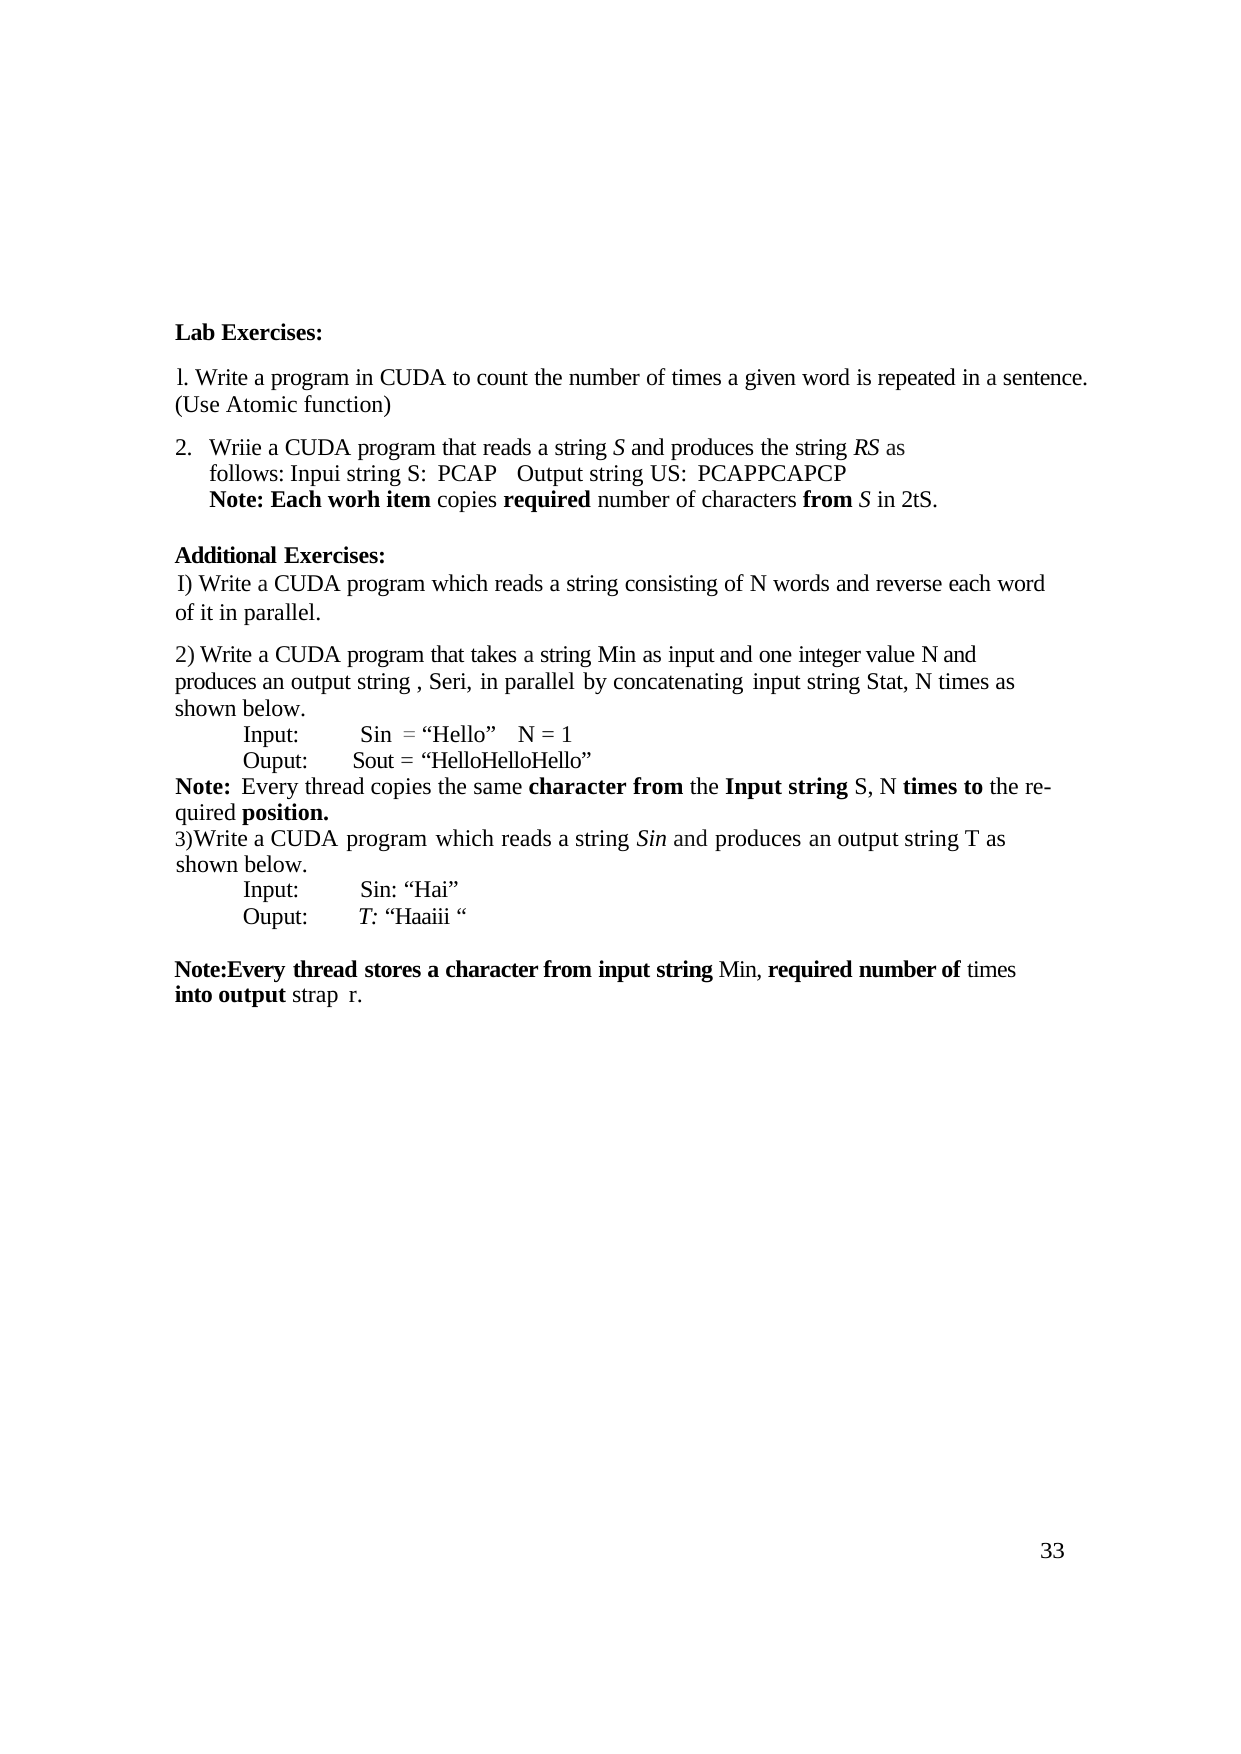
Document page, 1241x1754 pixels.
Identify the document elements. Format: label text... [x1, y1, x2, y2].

text Note: Each worh item copies required number of characters from S in 2tS. [209, 487, 1122, 513]
list Write a CUDA program that takes a string Min as input and one integer value N and produces an output string , Seri, in parallel by concatenating input string Stat, N times as shown below. [174, 641, 1049, 722]
subtitle Note:Every thread stores a character from input string Min, required number of times into output strap r. [174, 957, 1055, 1008]
subtitle Lab Exercises: [175, 318, 1122, 346]
list Write a CUDA program which reads a string Sin and produces an output string T as shown below. [174, 826, 1060, 877]
text Input: Sin = “Hello” N = 1 Ouput: Sout = “HelloHelloHello” [243, 722, 593, 773]
subtitle Additional Exercises: [174, 542, 1122, 569]
text l. Write a program in CUDA to count the number of times a given word is repeated in a sentence. (Use Atomic function) [174, 362, 1100, 418]
text I) Write a CUDA program which reads a string consisting of N words and reverse each word of it in parallel. [175, 569, 1047, 626]
list Wriie a CUDA program that reads a string S and produces the string RS as follows: Inpui string S: PCAP Output string US: PCAPPCAPCP [175, 435, 950, 487]
text Input: Sin: “Hai” [243, 877, 1122, 903]
text Note: Every thread copies the same character from the Input string S, N times to the re- quired position. [175, 773, 1055, 826]
text Ouput: T: “Haaiii “ [243, 903, 1122, 930]
